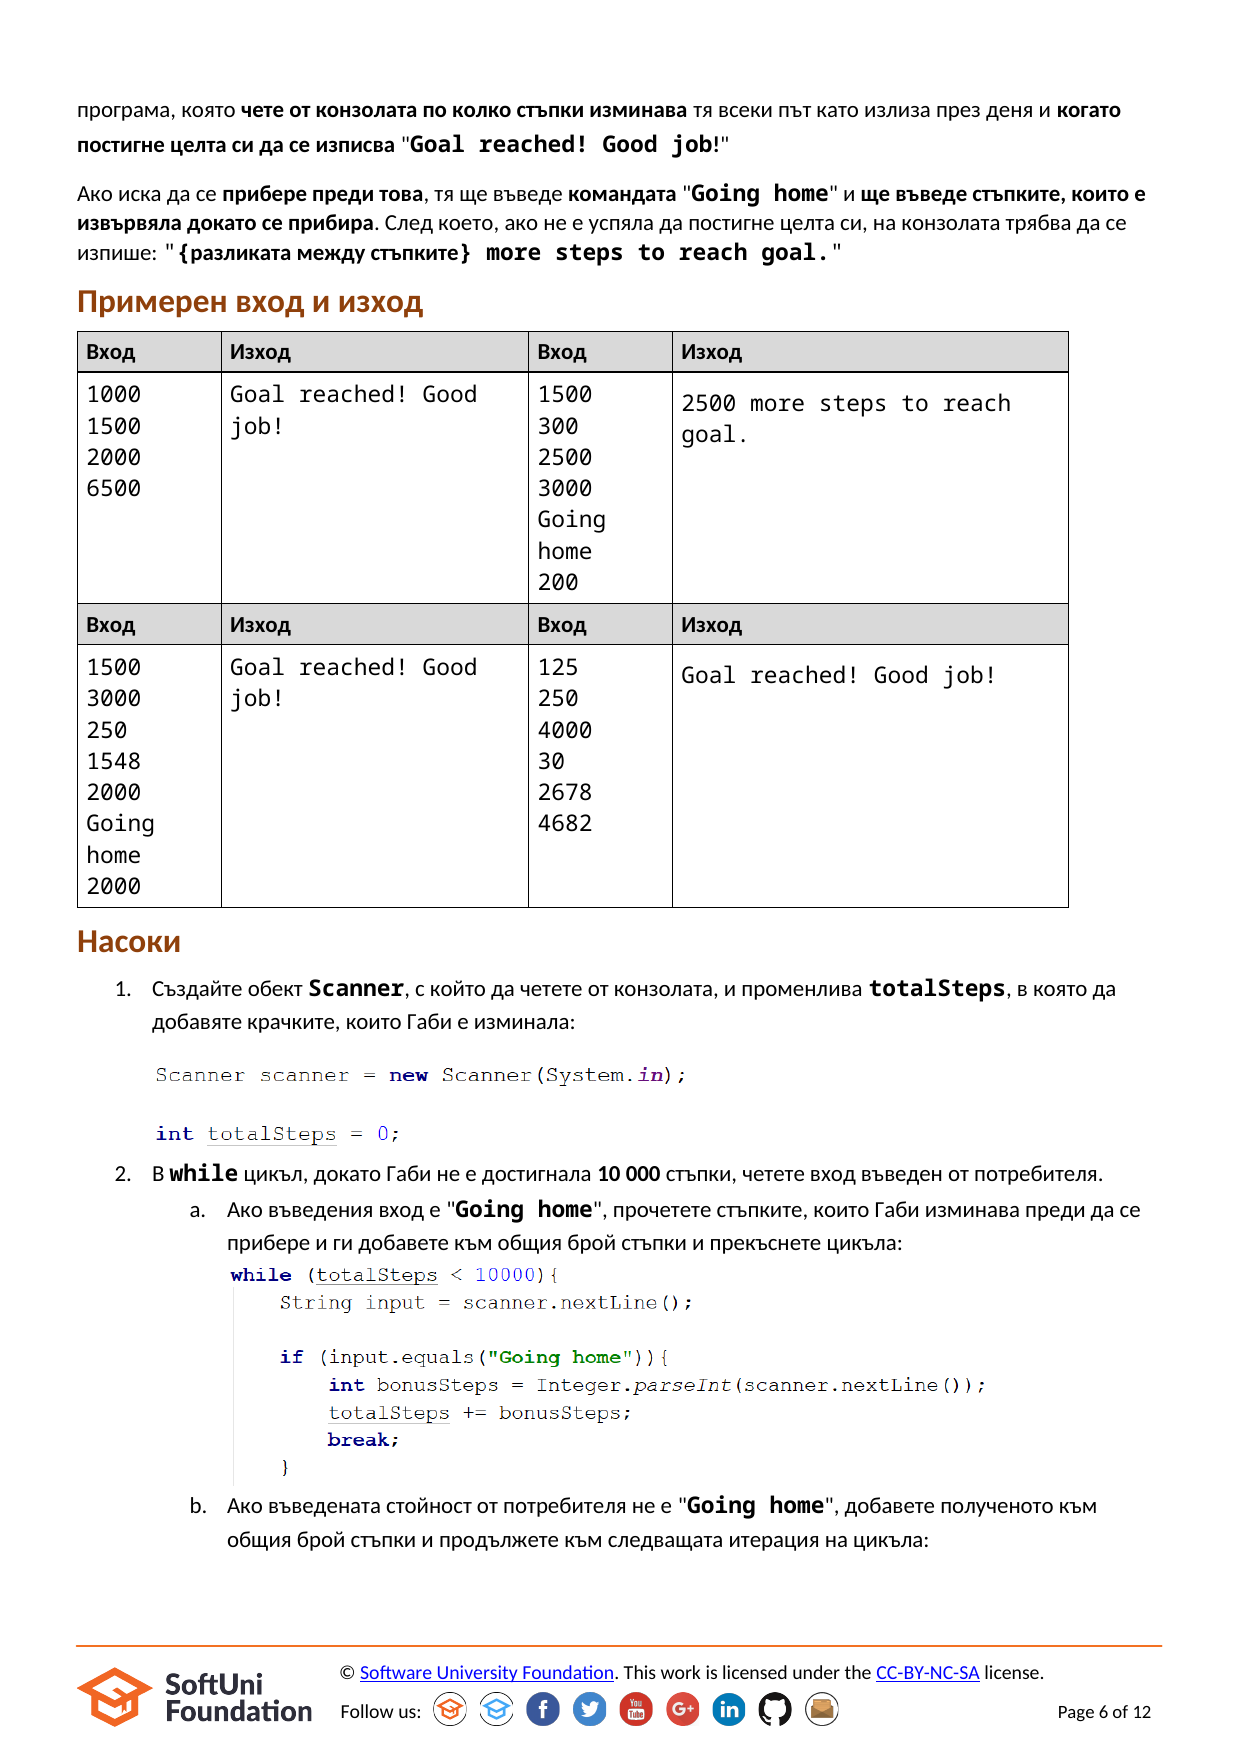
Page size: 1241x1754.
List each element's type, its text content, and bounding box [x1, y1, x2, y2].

picture [758, 1692, 792, 1726]
table_cell Goal reached! Good job! [222, 373, 528, 603]
table_cell Вход [529, 604, 672, 644]
picture [573, 1692, 607, 1726]
picture [151, 1060, 689, 1153]
table_cell 1000 1500 2000 6500 [78, 373, 221, 603]
table_cell Изход [673, 604, 1068, 644]
picture [526, 1692, 560, 1726]
picture [736, 1716, 746, 1726]
picture [805, 1692, 839, 1726]
table_header Вход [78, 332, 221, 371]
picture [619, 1692, 653, 1726]
table_cell 1500 3000 250 1548 2000 Going home 2000 [78, 645, 221, 907]
table_cell Goal reached! Good job! [222, 645, 528, 907]
list Ако въведения вход е "Going home", прочетете стъпките, които Габи изминава преди да се прибере и ги добавете към общия брой стъпки и прекъснете цикъла: [189, 1193, 1163, 1256]
subtitle Примерен вход и изход [77, 279, 1163, 320]
subtitle Насоки [77, 921, 1163, 961]
list В while цикъл, докато Габи не е достигнала 10 000 стъпки, четете вход въведен от потребителя. [114, 1157, 1163, 1188]
table_cell 2500 more steps to reach goal. [673, 373, 1068, 603]
table_header Изход [222, 332, 528, 371]
table_header Вход [529, 332, 672, 371]
picture [736, 1693, 746, 1703]
picture [666, 1692, 700, 1726]
picture [76, 1667, 312, 1727]
picture [727, 1707, 738, 1717]
picture [712, 1716, 722, 1726]
table_header Изход [673, 332, 1068, 371]
list Ако въведената стойност от потребителя не е "Going home", добавете полученото към общия брой стъпки и продължете към следващата итерация на цикъла: [189, 1489, 1163, 1553]
table_cell Goal reached! Good job! [673, 645, 1068, 907]
table_cell 1500 300 2500 3000 Going home 200 [529, 373, 672, 603]
table_cell Вход [78, 604, 221, 644]
picture [226, 1260, 989, 1486]
picture [712, 1693, 722, 1703]
text Ако иска да се прибере преди това, тя ще въведе командата "Going home" и ще въведе стъпките, които е извървяла докато се прибира. След което, ако не е успяла да постигне целта си, на конзолата трябва да се изпише: "{разликата между стъпките} more steps to reach goal." [77, 177, 1163, 267]
picture [480, 1692, 513, 1726]
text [77, 95, 1163, 159]
table_cell 125 250 4000 30 2678 4682 [529, 645, 672, 907]
picture [433, 1692, 467, 1726]
table_cell Изход [222, 604, 528, 644]
list Създайте обект Scanner, с който да четете от конзолата, и променлива totalSteps, в която да добавяте крачките, които Габи е изминала: [114, 971, 1163, 1035]
